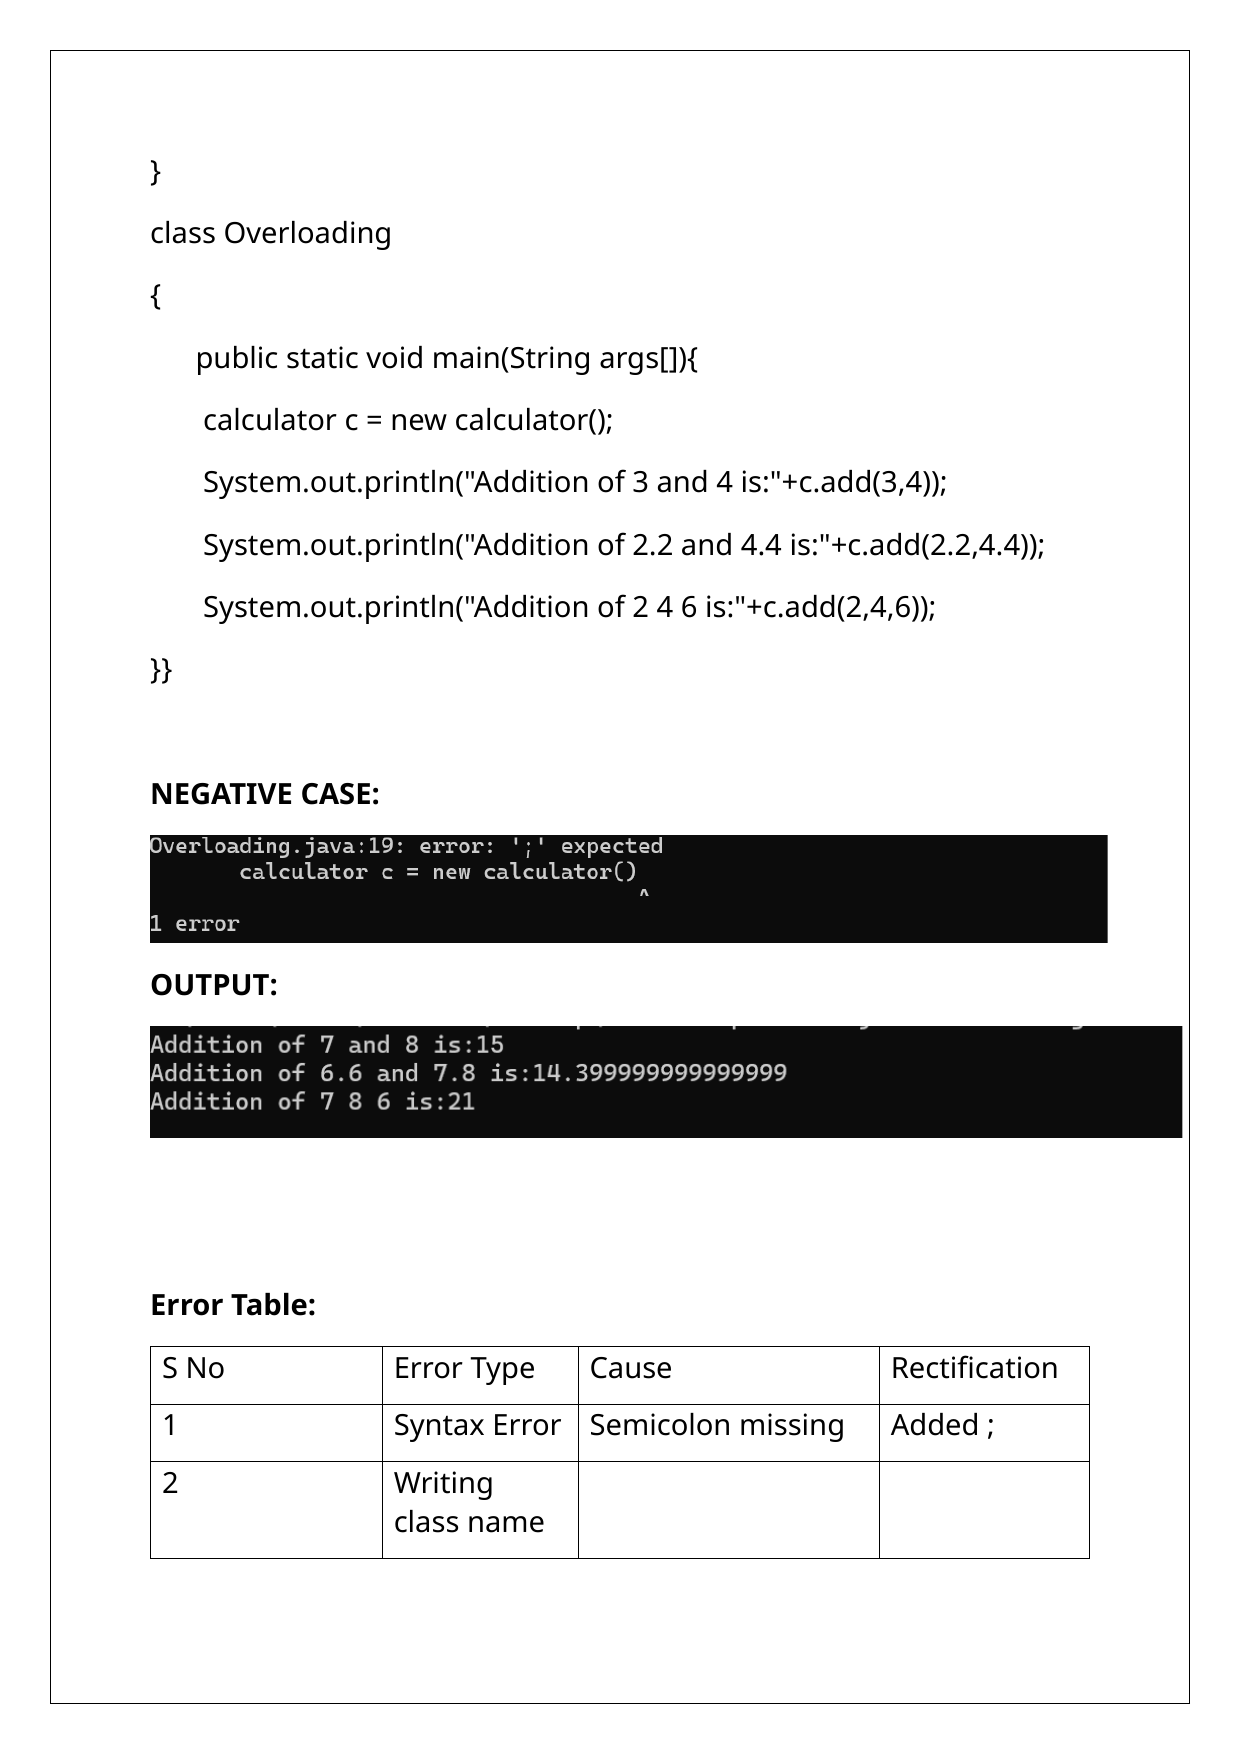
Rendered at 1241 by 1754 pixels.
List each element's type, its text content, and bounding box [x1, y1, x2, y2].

text OUTPUT: [150, 964, 1090, 1004]
table_cell 2 [151, 1462, 382, 1558]
text public static void main(String args[]){ [150, 337, 1090, 377]
table_cell Semicolon missing [579, 1405, 879, 1461]
table_cell [880, 1462, 1089, 1558]
text { [150, 274, 1090, 314]
table_header Rectification [880, 1347, 1089, 1404]
table_cell 1 [151, 1405, 382, 1461]
text System.out.println("Addition of 3 and 4 is:"+c.add(3,4)); [150, 461, 1090, 501]
text class Overloading [150, 212, 1090, 252]
table_header Cause [579, 1347, 879, 1404]
table_header Error Type [383, 1347, 578, 1404]
table_cell Syntax Error [383, 1405, 578, 1461]
text } [150, 150, 1090, 190]
text calculator c = new calculator(); [150, 399, 1090, 439]
table_header S No [151, 1347, 382, 1404]
text System.out.println("Addition of 2 4 6 is:"+c.add(2,4,6)); [150, 586, 1090, 626]
text System.out.println("Addition of 2.2 and 4.4 is:"+c.add(2.2,4.4)); [150, 524, 1090, 563]
table_cell [579, 1462, 879, 1558]
table_cell Writing class name [383, 1462, 578, 1558]
text Error Table: [150, 1284, 1090, 1324]
picture [150, 1026, 1183, 1138]
table_cell Added ; [880, 1405, 1089, 1461]
text NEGATIVE CASE: [150, 773, 1090, 813]
text }} [150, 648, 1090, 688]
picture [150, 835, 1108, 943]
